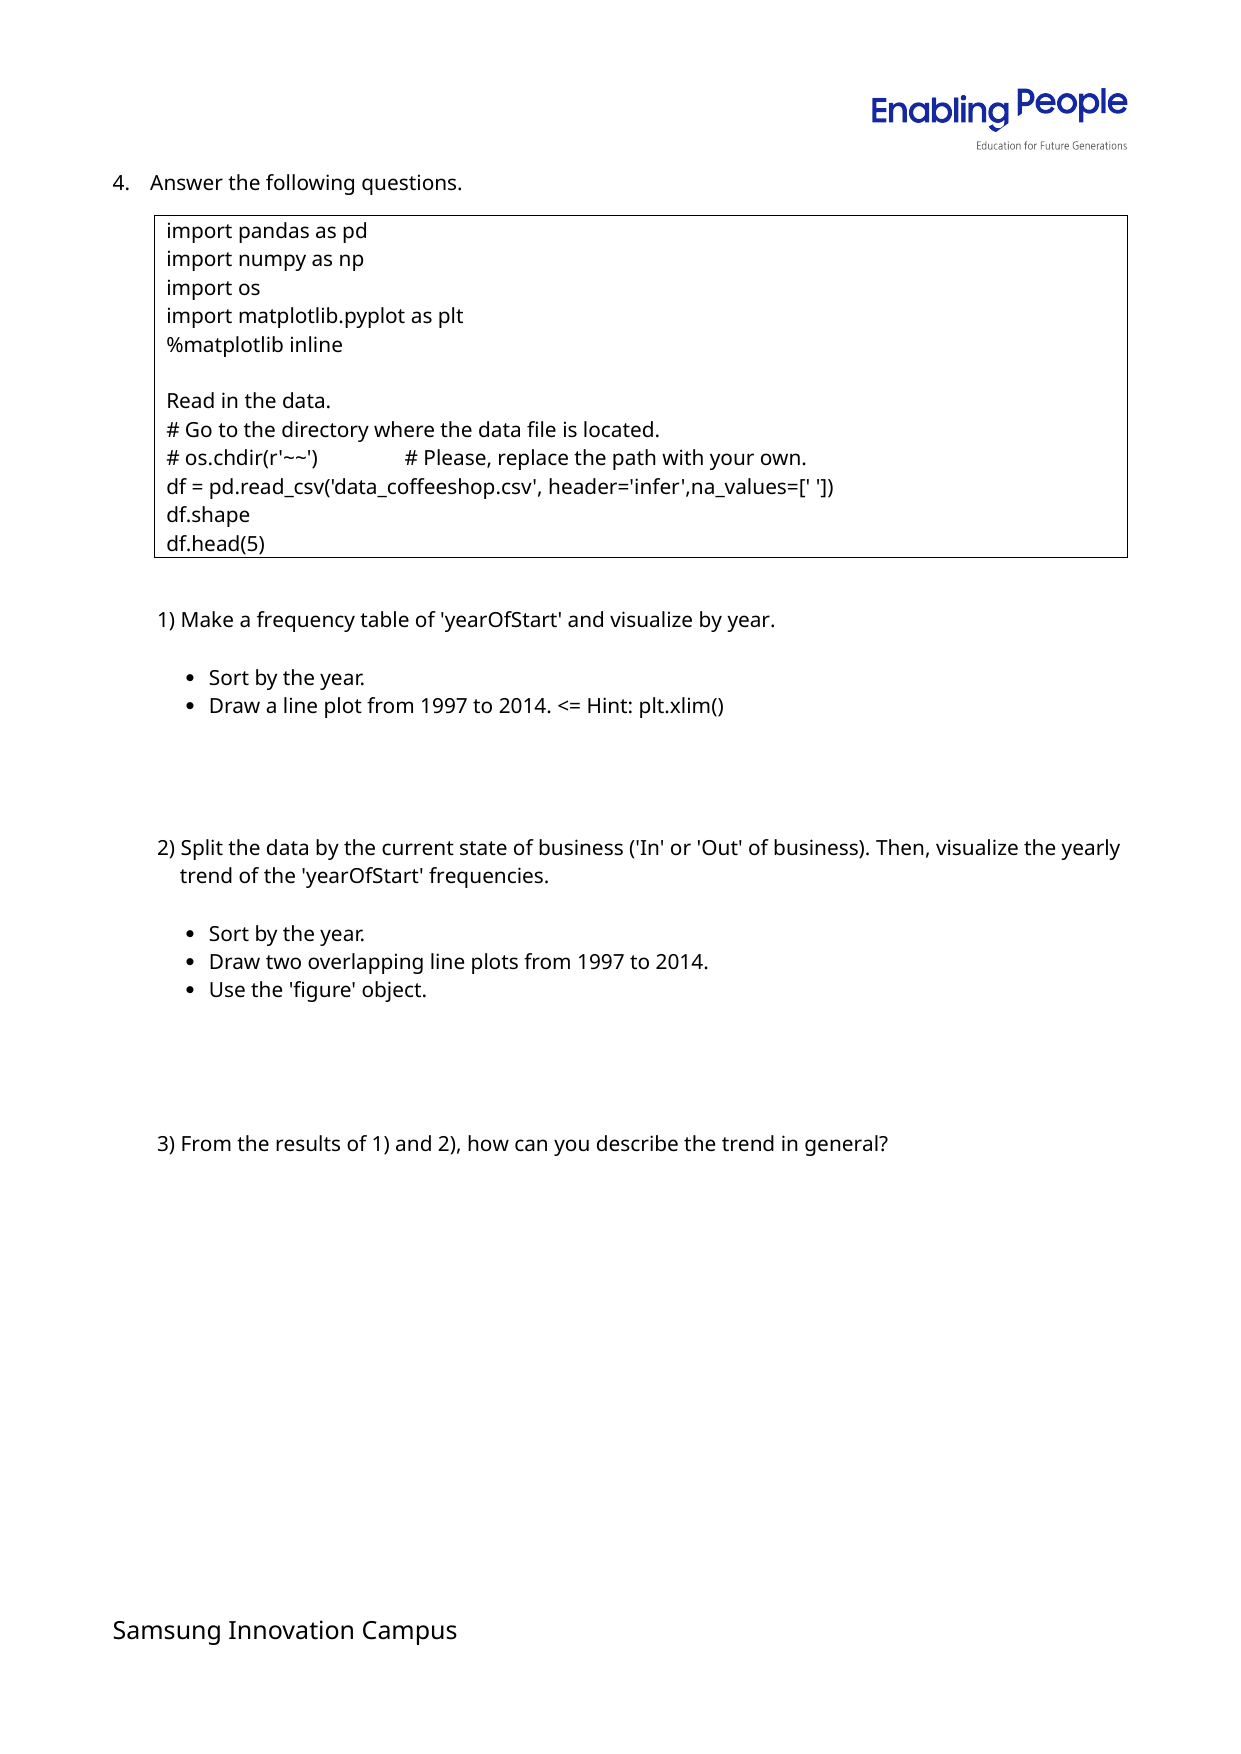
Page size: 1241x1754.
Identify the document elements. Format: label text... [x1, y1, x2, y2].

list Answer the following questions. [112, 168, 1128, 196]
list Draw a line plot from 1997 to 2014. <= Hint: plt.xlim() [186, 692, 1128, 720]
list Use the 'figure' object. [186, 976, 1128, 1004]
text 2) Split the data by the current state of business ('In' or 'Out' of business). Then, visualize the yearly trend of the 'yearOfStart' frequencies. [157, 833, 1128, 889]
text 1) Make a frequency table of 'yearOfStart' and visualize by year. [157, 606, 1128, 634]
table_header import pandas as pd import numpy as np import os import matplotlib.pyplot as plt %matplotlib inline Read in the data. # Go to the directory where the data file is located. # os.chdir(r'~~') # Please, replace the path with your own. df = pd.read_csv('data_coffeeshop.csv', header='infer',na_values=[' ']) df.shape df.head(5) [155, 216, 1127, 557]
picture [872, 88, 1128, 150]
text 3) From the results of 1) and 2), how can you describe the trend in general? [157, 1129, 1128, 1157]
list Sort by the year. [186, 663, 1128, 692]
list Sort by the year. [186, 919, 1128, 947]
list Draw two overlapping line plots from 1997 to 2014. [186, 947, 1128, 976]
